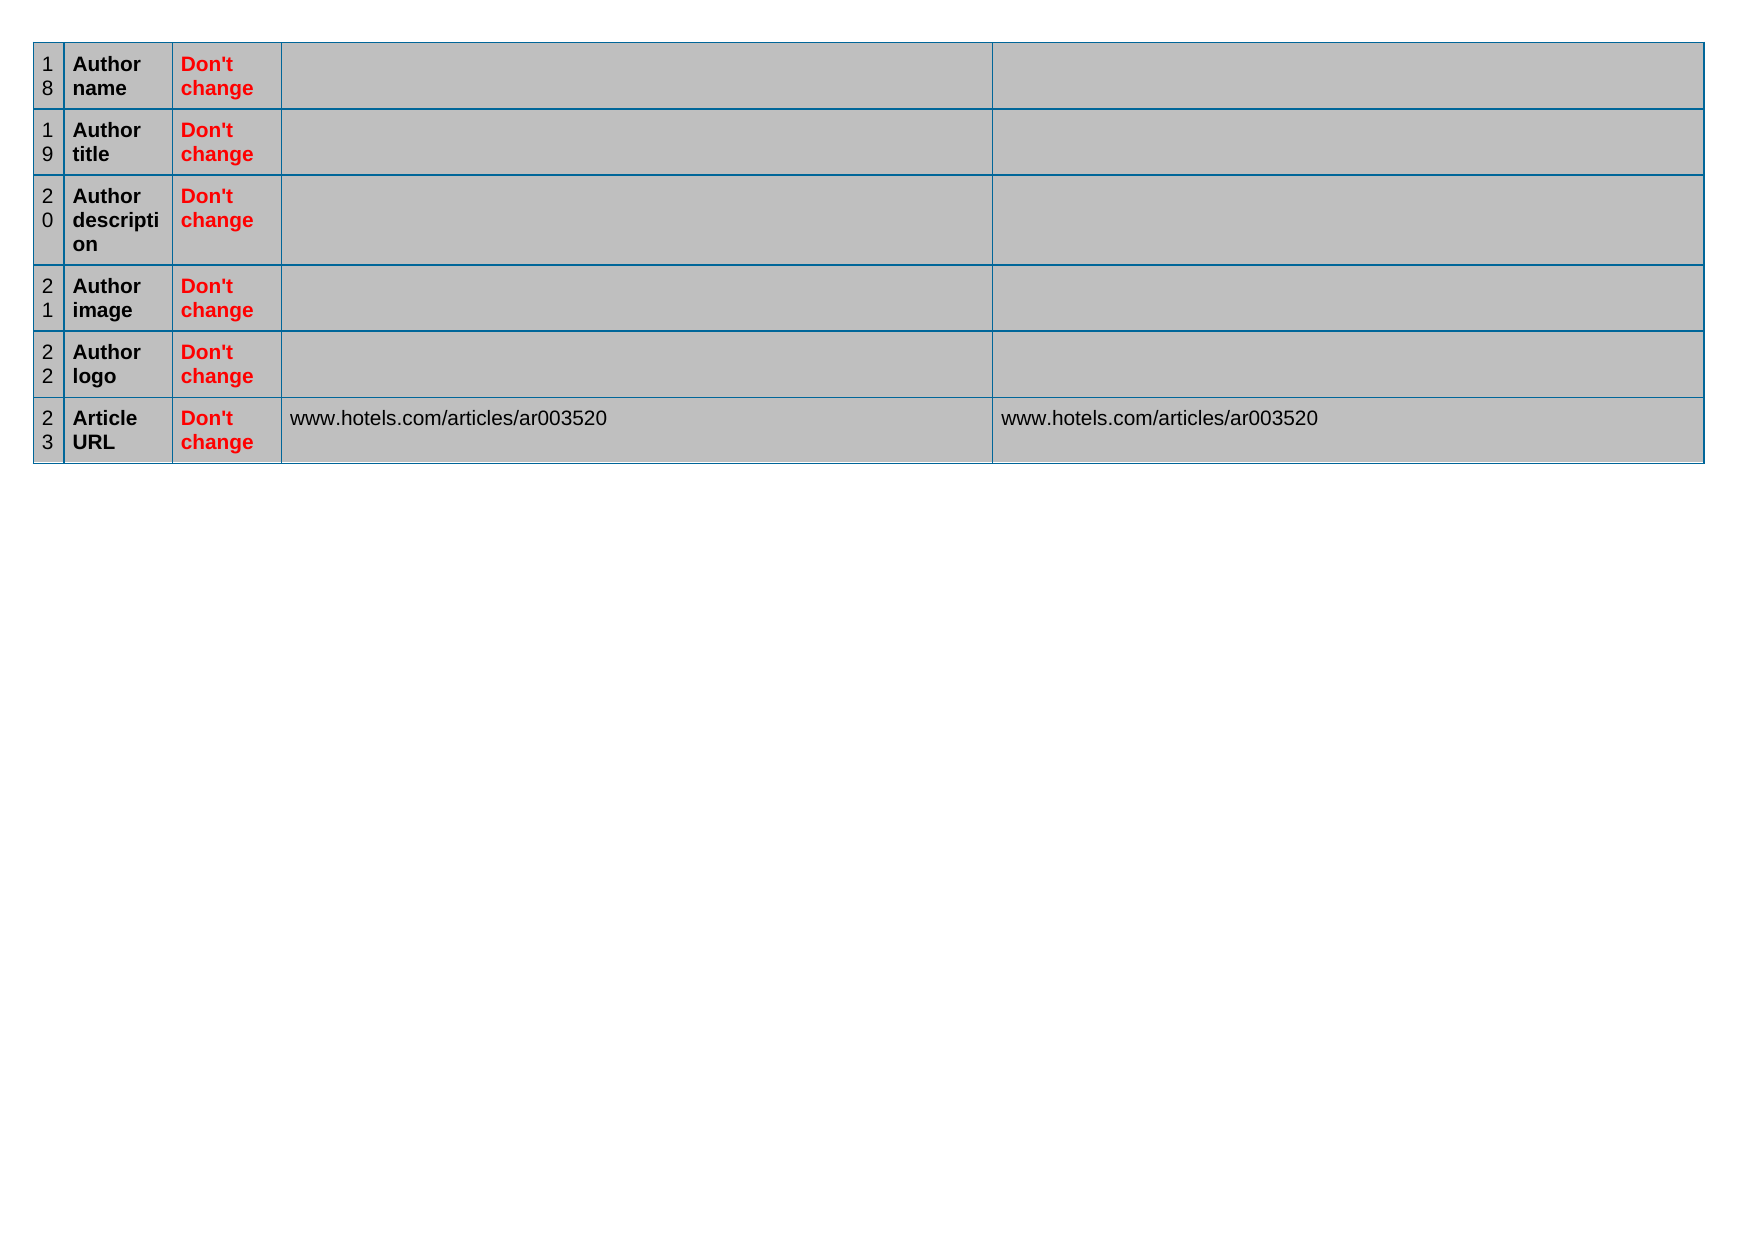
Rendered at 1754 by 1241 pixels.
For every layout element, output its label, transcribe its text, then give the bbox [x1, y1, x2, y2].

table_cell Author description [65, 176, 172, 264]
table_cell Author image [65, 266, 172, 330]
table_cell [993, 43, 1703, 108]
table_cell [282, 266, 992, 330]
table_cell Don't change [173, 332, 281, 396]
table_cell Don't change [173, 266, 281, 330]
table_cell [282, 176, 992, 264]
table_cell www.hotels.com/articles/ar003520 [993, 398, 1703, 462]
table_cell [993, 266, 1703, 330]
table_cell Don't change [173, 176, 281, 264]
table_cell 22 [34, 332, 63, 396]
table_cell 19 [34, 110, 63, 174]
table_cell Don't change [173, 110, 281, 174]
table_cell [282, 332, 992, 396]
table_cell [282, 43, 992, 108]
table_cell 20 [34, 176, 63, 264]
table_cell Author logo [65, 332, 172, 396]
table_cell [993, 176, 1703, 264]
table_cell [993, 332, 1703, 396]
table_cell [282, 110, 992, 174]
table_cell www.hotels.com/articles/ar003520 [282, 398, 992, 462]
table_cell Don't change [173, 43, 281, 108]
table_cell 18 [34, 43, 63, 108]
table_cell Author name [65, 43, 172, 108]
table_cell Author title [65, 110, 172, 174]
table_cell 21 [34, 266, 63, 330]
table_cell [993, 110, 1703, 174]
table_cell 23 [34, 398, 63, 462]
table_cell Don't change [173, 398, 281, 462]
table_cell Article URL [65, 398, 172, 462]
